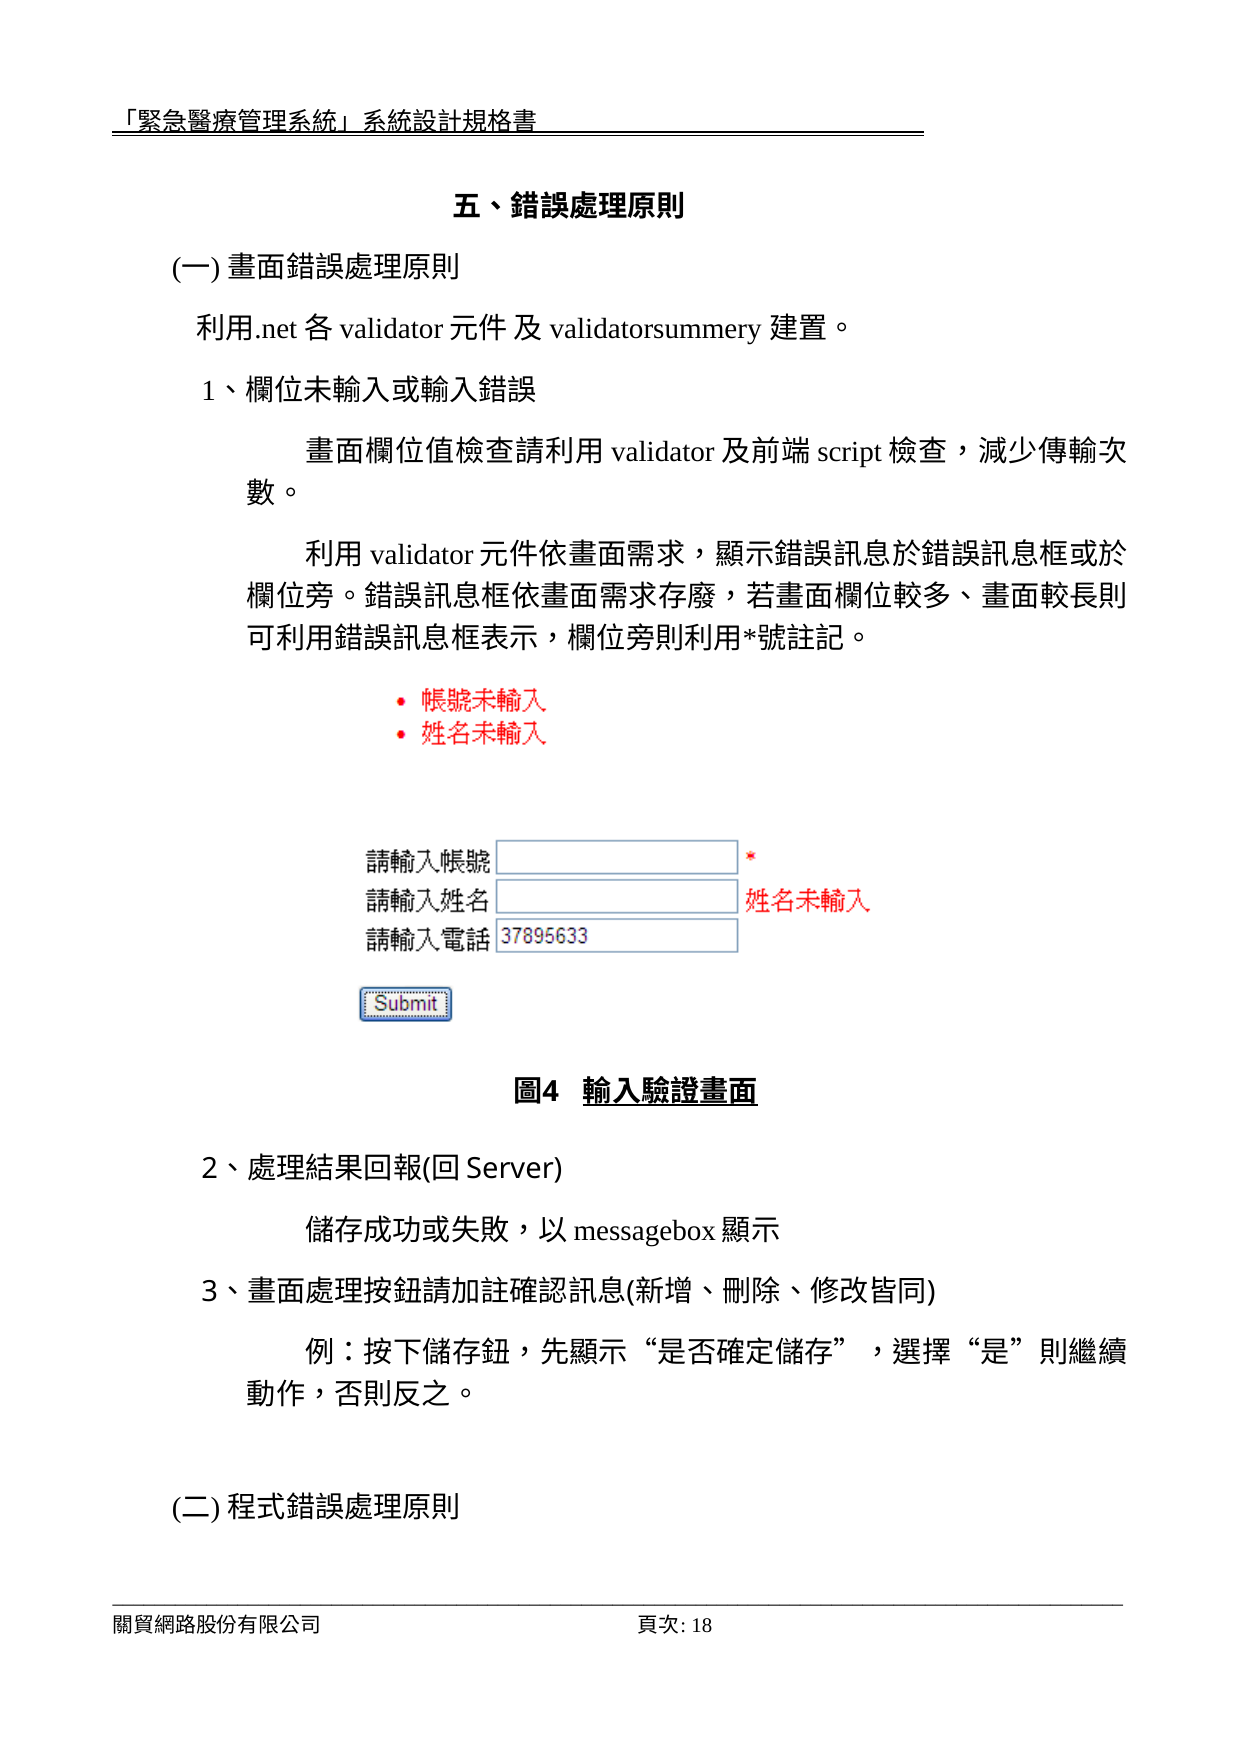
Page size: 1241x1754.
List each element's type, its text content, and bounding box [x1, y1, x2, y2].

text 利用validator元件依畫面需求，顯示錯誤訊息於錯誤訊息框或於欄位旁。錯誤訊息框依畫面需求存廢，若畫面欄位較多、畫面較長則可利用錯誤訊息框表示，欄位旁則利用*號註記。 [247, 531, 1128, 657]
list 處理結果回報(回Server) [201, 1145, 1128, 1187]
text 程式錯誤處理原則 [172, 1484, 1128, 1526]
text 畫面欄位值檢查請利用validator及前端script檢查，減少傳輸次數。 [247, 427, 1128, 512]
picture [349, 676, 892, 1039]
text 儲存成功或失敗，以messagebox顯示 [247, 1206, 1128, 1248]
text 欄位未輸入或輸入錯誤 [201, 366, 1128, 408]
list 畫面處理按鈕請加註確認訊息(新增、刪除、修改皆同) [201, 1267, 1128, 1309]
text 例：按下儲存鈕，先顯示“是否確定儲存”，選擇“是”則繼續動作，否則反之。 [247, 1328, 1128, 1413]
text 畫面錯誤處理原則 [172, 244, 1128, 286]
text 錯誤處理原則 [452, 186, 1128, 225]
text 利用.net 各validator元件 及 validatorsummery 建置。 [137, 305, 1103, 347]
text 輸入驗證畫面 [143, 1051, 1128, 1126]
